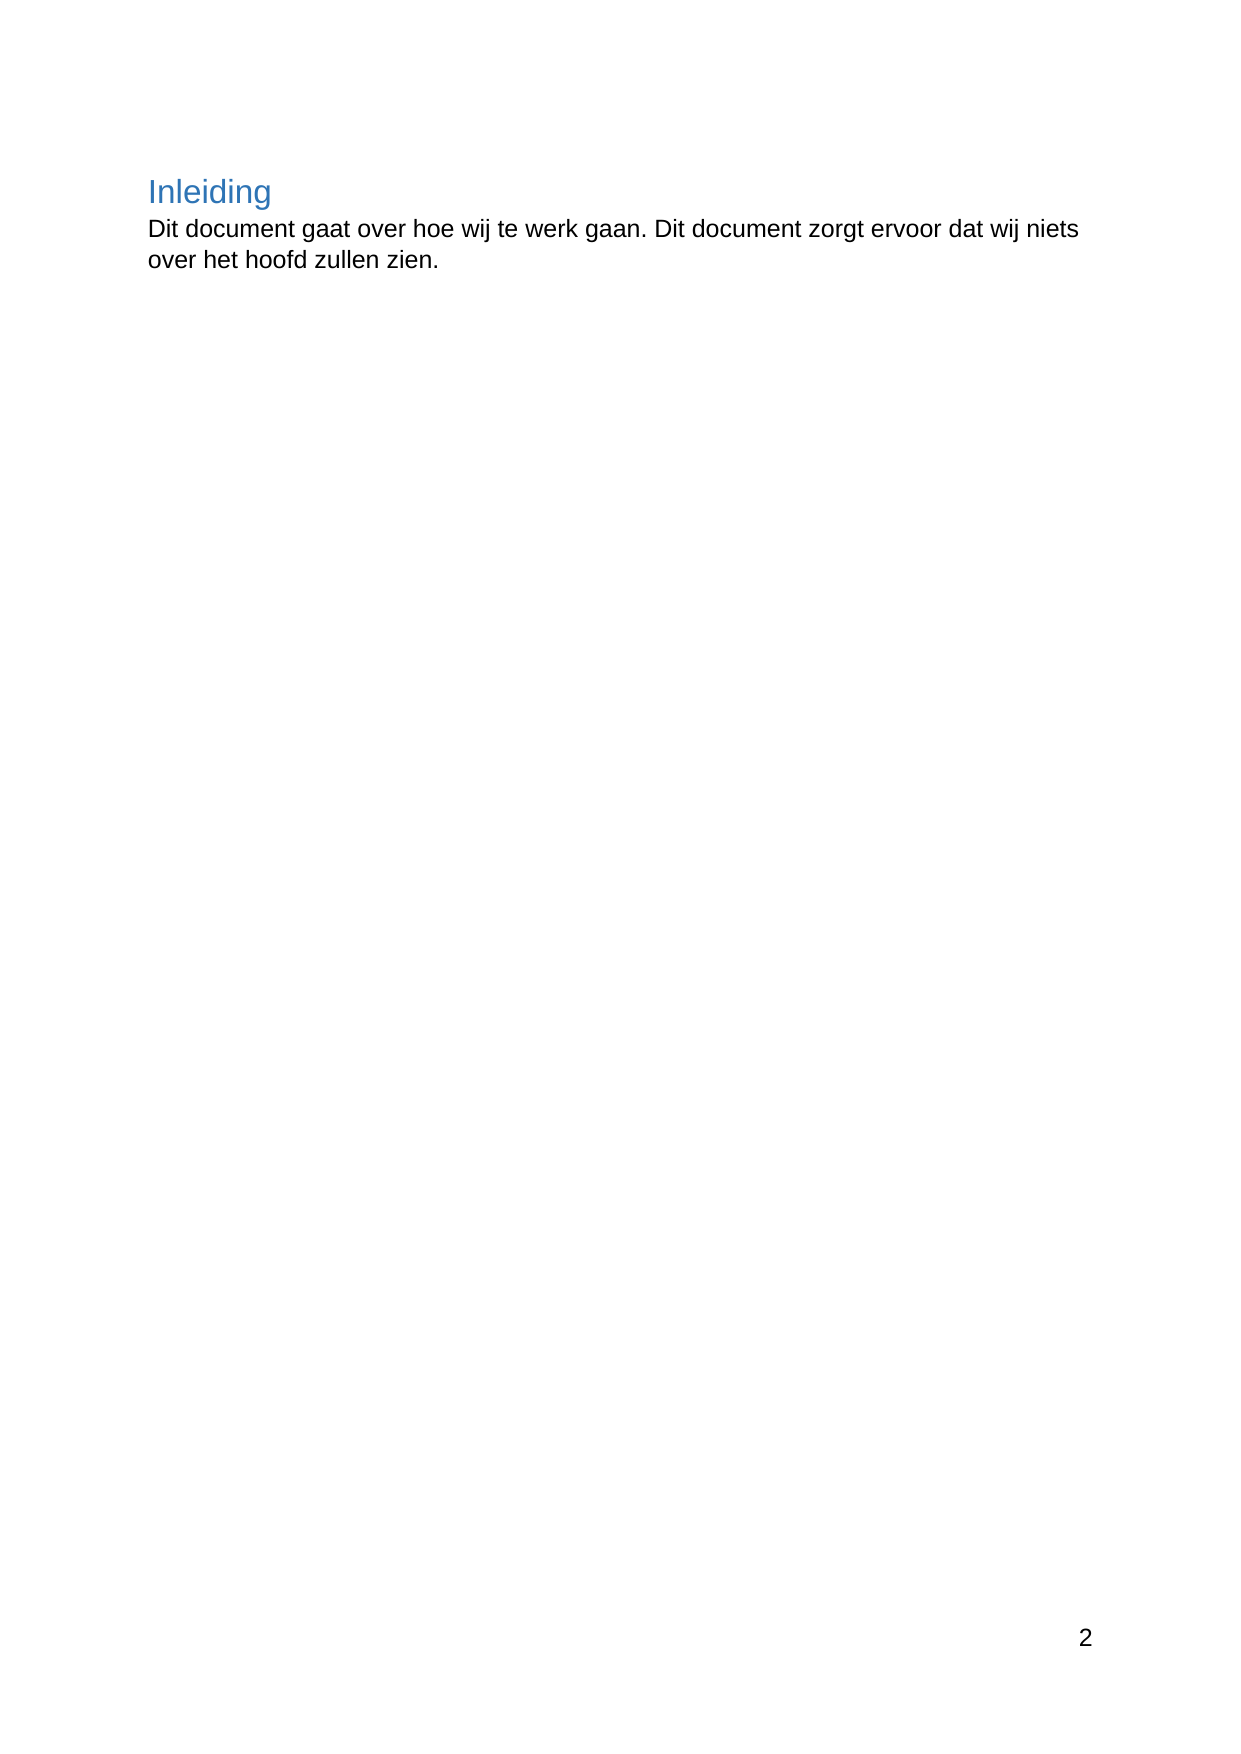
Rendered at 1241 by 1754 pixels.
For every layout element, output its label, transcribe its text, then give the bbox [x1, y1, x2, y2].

subtitle Inleiding [148, 173, 1093, 211]
text Dit document gaat over hoe wij te werk gaan. Dit document zorgt ervoor dat wij niets over het hoofd zullen zien. [148, 214, 1093, 274]
